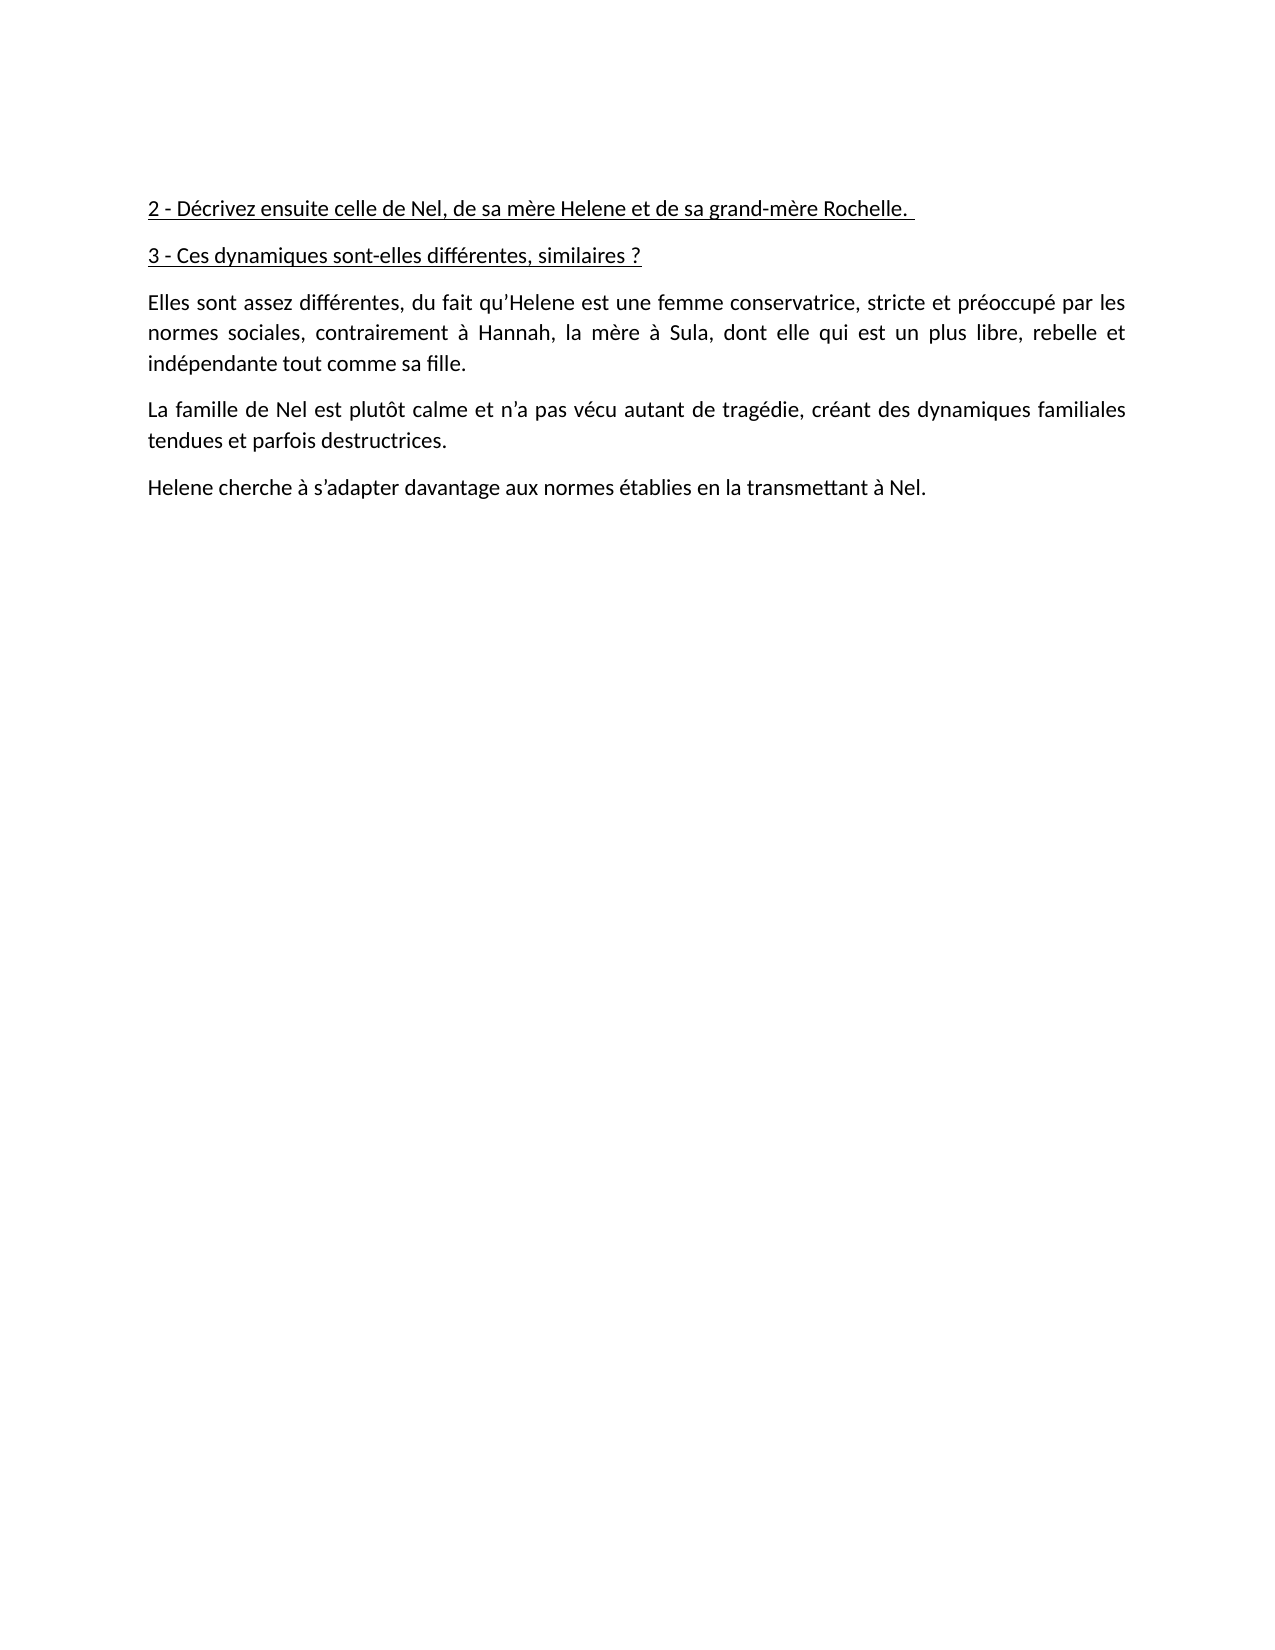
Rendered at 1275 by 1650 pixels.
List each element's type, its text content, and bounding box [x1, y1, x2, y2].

text La famille de Nel est plutôt calme et n’a pas vécu autant de tragédie, créant des dynamiques familiales tendues et parfois destructrices. [148, 396, 1127, 454]
text 2 - Décrivez ensuite celle de Nel, de sa mère Helene et de sa grand-mère Rochelle. [148, 194, 1127, 222]
text 3 - Ces dynamiques sont-elles différentes, similaires ? [148, 241, 1127, 269]
text Elles sont assez différentes, du fait qu’Helene est une femme conservatrice, stricte et préoccupé par les normes sociales, contrairement à Hannah, la mère à Sula, dont elle qui est un plus libre, rebelle et indépendante tout comme sa fille. [148, 288, 1127, 377]
text Helene cherche à s’adapter davantage aux normes établies en la transmettant à Nel. [148, 473, 1127, 501]
